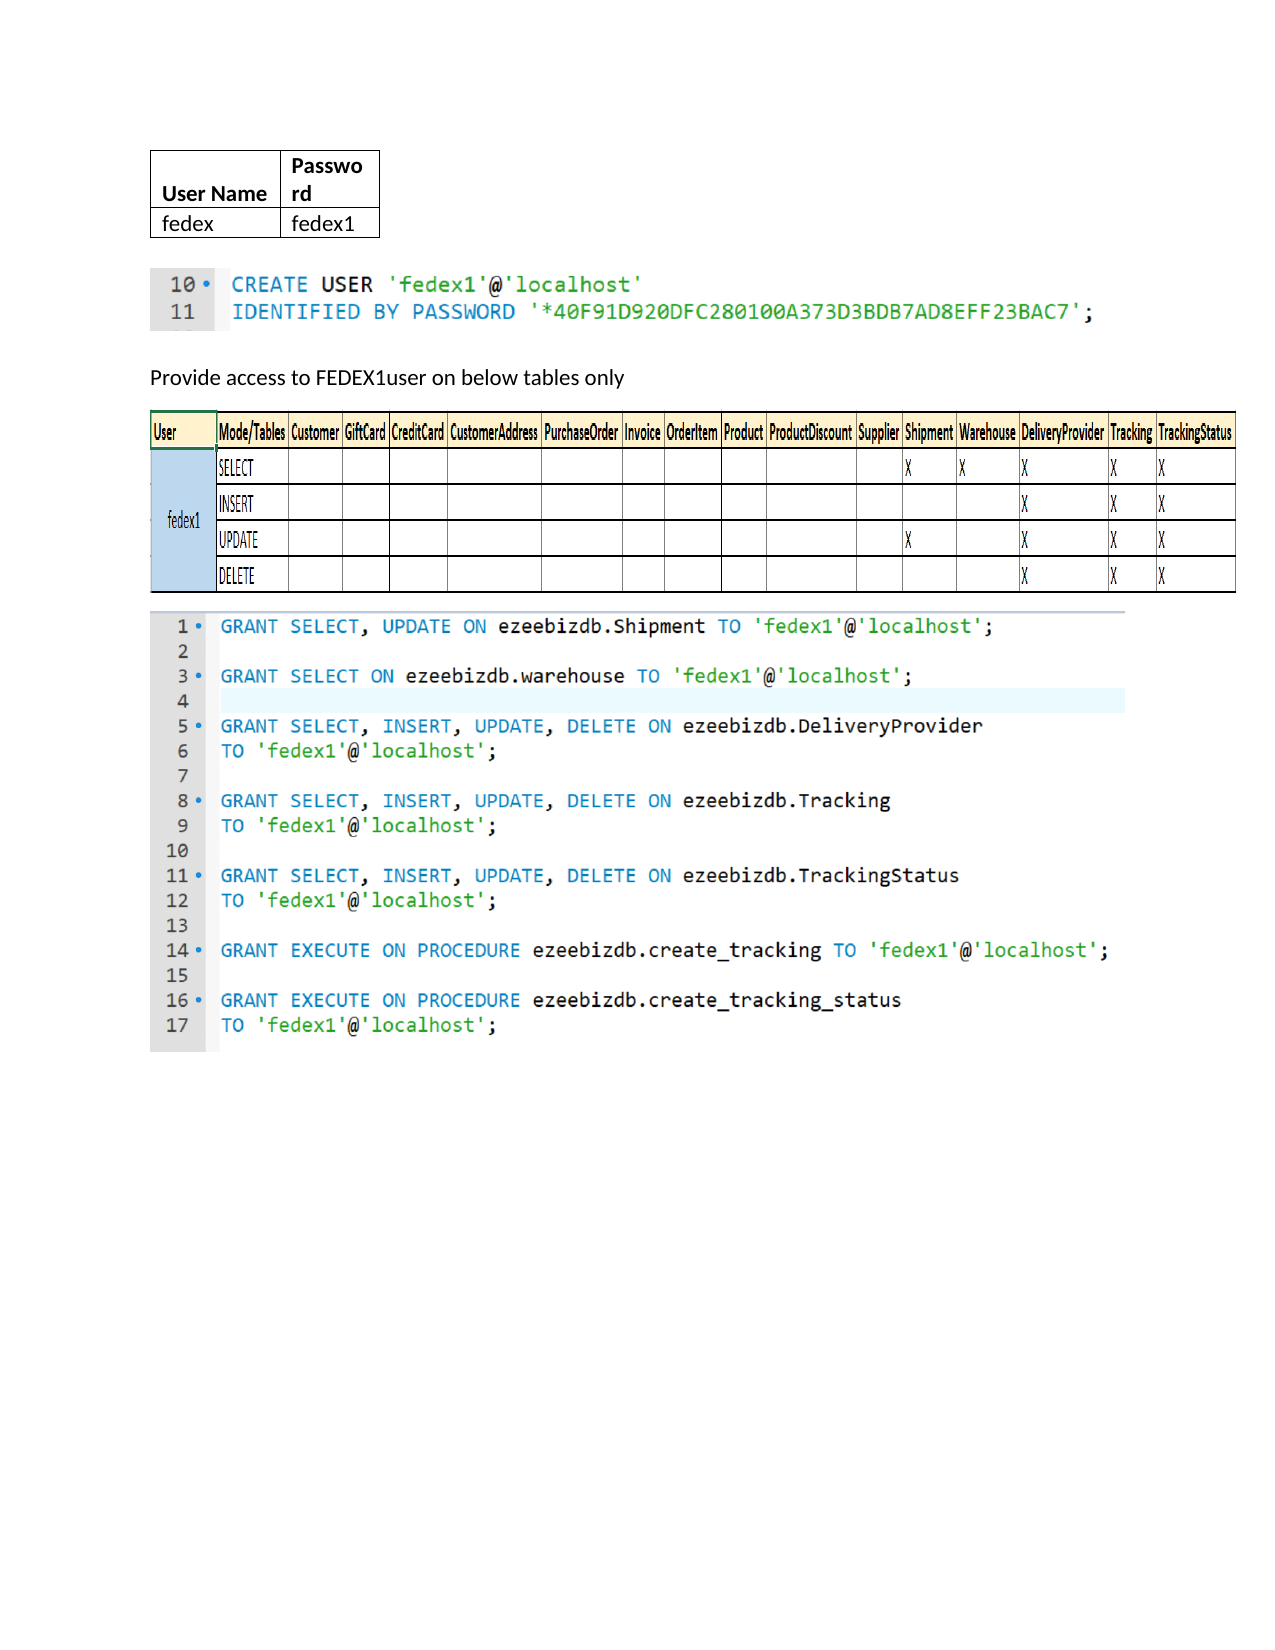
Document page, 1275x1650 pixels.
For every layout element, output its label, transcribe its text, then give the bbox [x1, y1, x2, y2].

picture [150, 611, 1125, 1052]
picture [150, 409, 1237, 593]
table_header User Name [151, 151, 280, 207]
table_cell fedex [151, 208, 280, 237]
list Provide access to FEDEX1user on below tables only [150, 363, 1200, 391]
table_cell fedex1 [281, 208, 379, 237]
table_header Password [281, 151, 379, 207]
picture [150, 268, 1125, 331]
